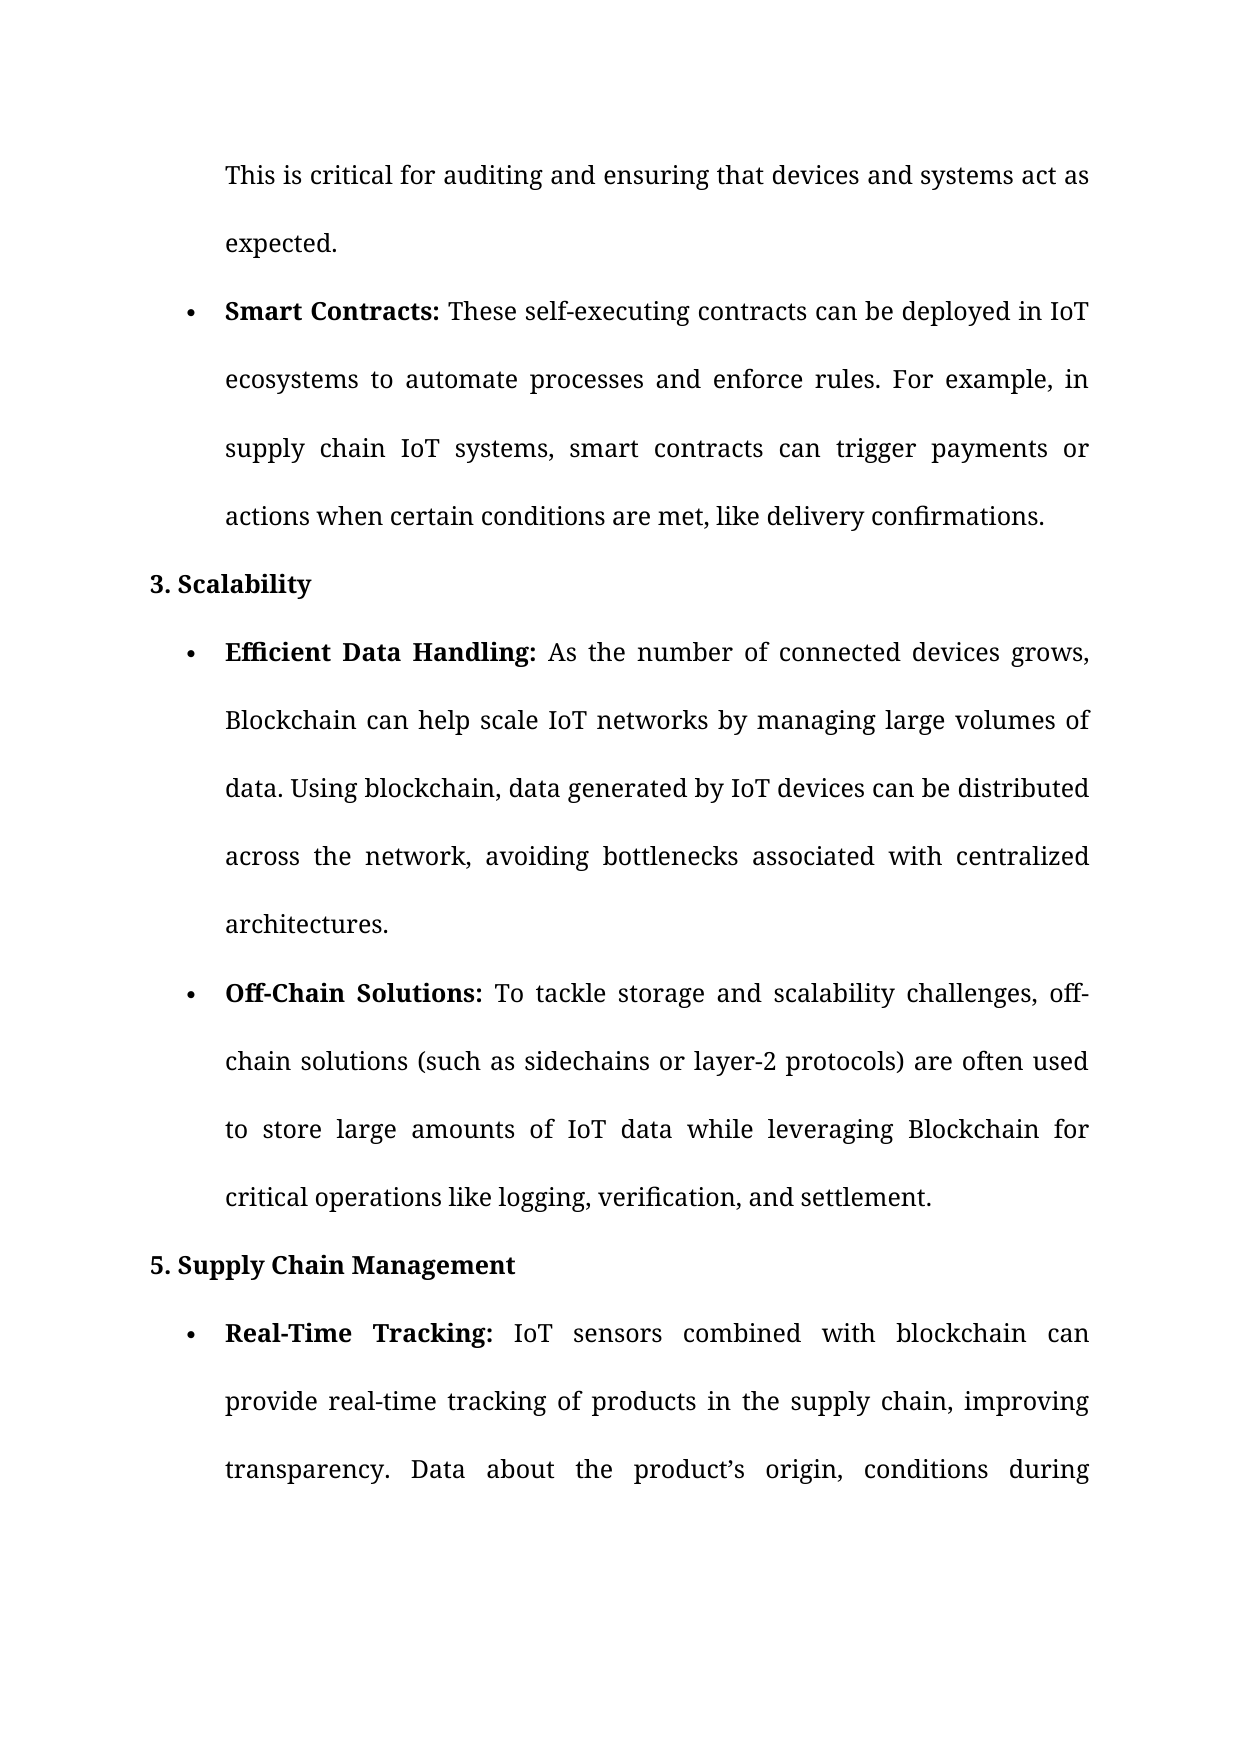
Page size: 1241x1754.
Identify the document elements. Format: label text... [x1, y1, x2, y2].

text 5. Supply Chain Management [150, 1248, 1090, 1282]
text 3. Scalability [150, 567, 1090, 601]
list Efficient Data Handling: As the number of connected devices grows, Blockchain can help scale IoT networks by managing large volumes of data. Using blockchain, data generated by IoT devices can be distributed across the network, avoiding bottlenecks associated with centralized architectures. [187, 635, 1090, 941]
list Off-Chain Solutions: To tackle storage and scalability challenges, off-chain solutions (such as sidechains or layer-2 protocols) are often used to store large amounts of IoT data while leveraging Blockchain for critical operations like logging, verification, and settlement. [187, 975, 1090, 1214]
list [187, 158, 1090, 260]
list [187, 1316, 1090, 1486]
list Smart Contracts: These self-executing contracts can be deployed in IoT ecosystems to automate processes and enforce rules. For example, in supply chain IoT systems, smart contracts can trigger payments or actions when certain conditions are met, like delivery confirmations. [187, 294, 1090, 532]
